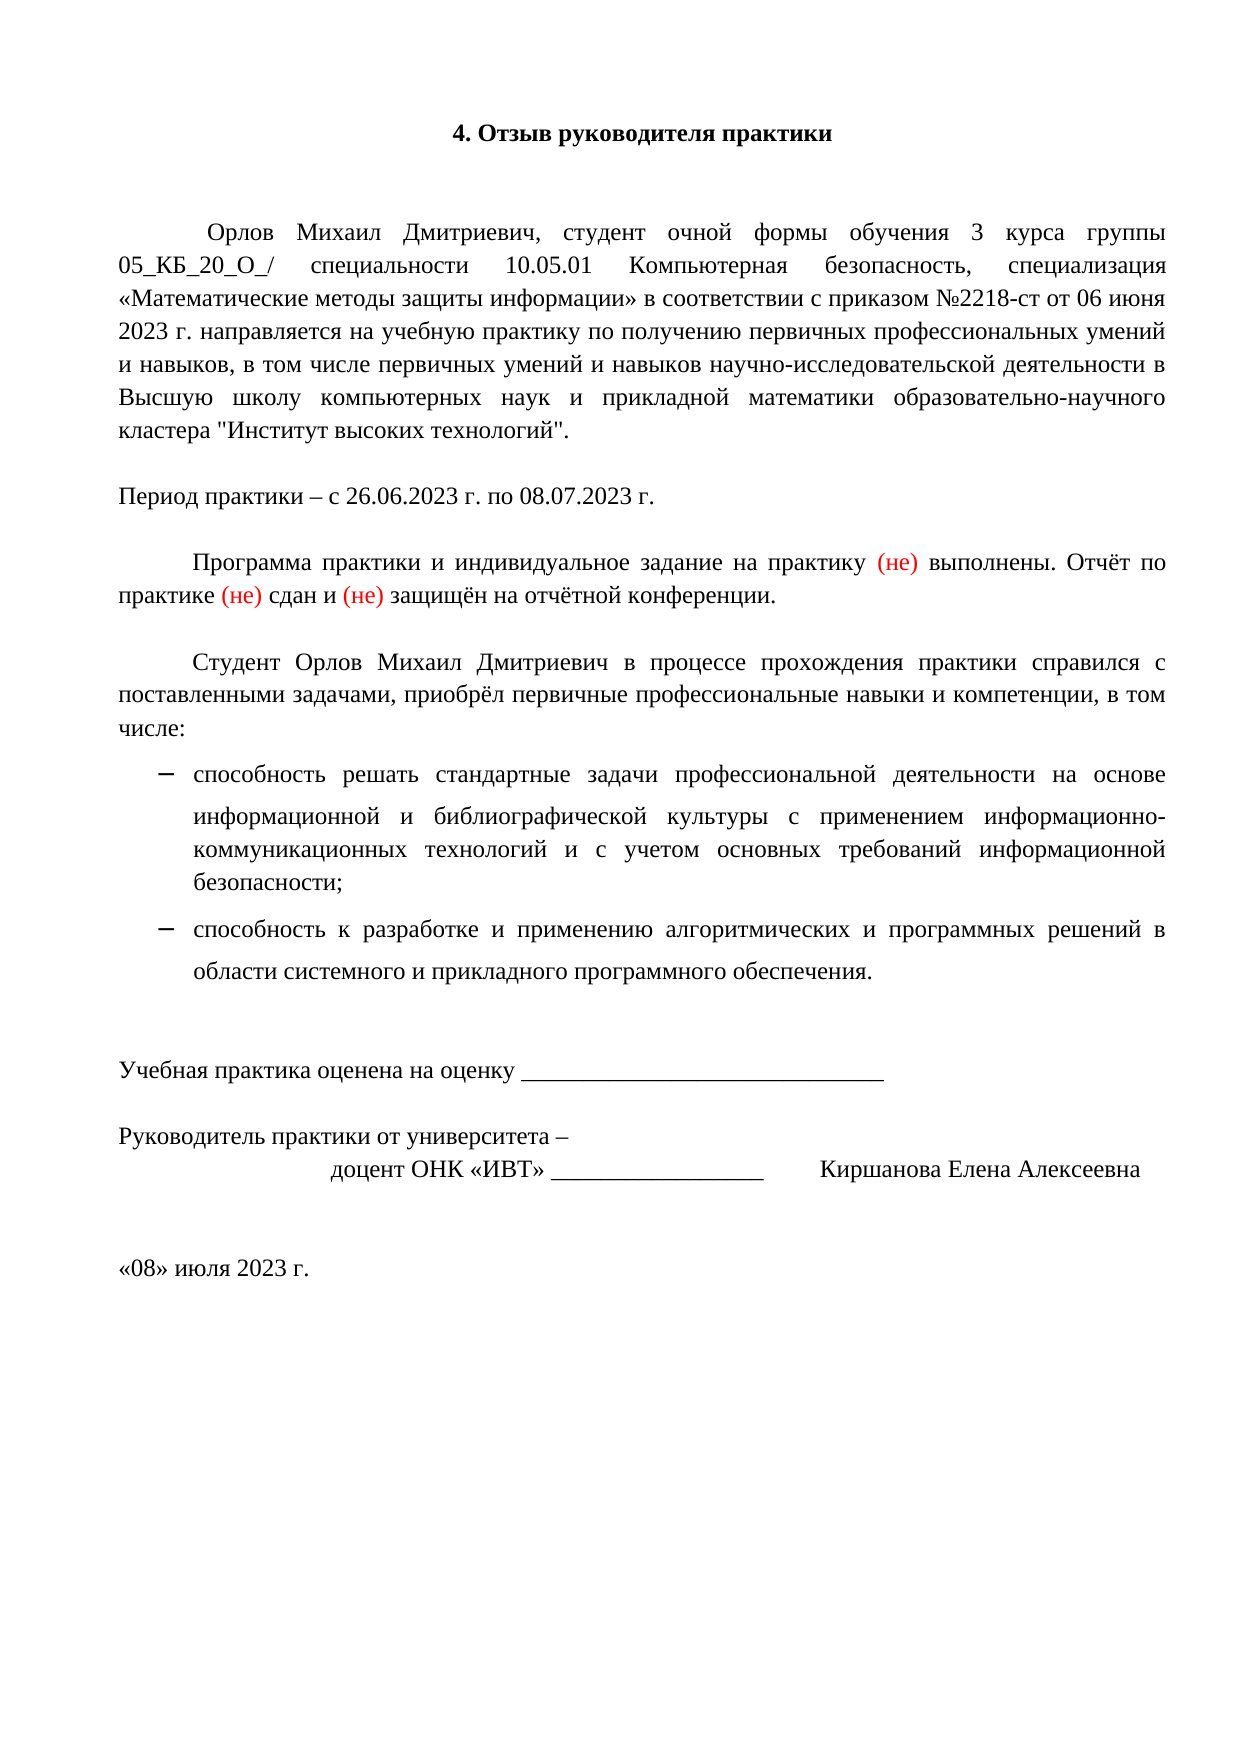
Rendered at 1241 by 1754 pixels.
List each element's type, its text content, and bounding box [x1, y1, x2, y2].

text «08» июля 2023 г. [118, 1253, 1167, 1282]
text Период практики – с 26.06.2023 г. по 08.07.2023 г. [118, 481, 1167, 510]
text Программа практики и индивидуальное задание на практику (не) выполнены. Отчёт по практике (не) сдан и (не) защищён на отчётной конференции. [118, 547, 1167, 609]
list способность к разработке и применению алгоритмических и программных решений в области системного и прикладного программного обеспечения. [156, 900, 1167, 984]
text доцент ОНК «ИВТ» _________________ Киршанова Елена Алексеевна [118, 1154, 1167, 1183]
list способность решать стандартные задачи профессиональной деятельности на основе информационной и библиографической культуры с применением информационно-коммуникационных технологий и с учетом основных требований информационной безопасности; [156, 746, 1167, 896]
text Учебная практика оценена на оценку _____________________________ [118, 1055, 1167, 1083]
text Студент Орлов Михаил Дмитриевич в процессе прохождения практики справился с поставленными задачами, приобрёл первичные профессиональные навыки и компетенции, в том числе: [118, 647, 1167, 741]
text Орлов Михаил Дмитриевич, студент очной формы обучения 3 курса группы 05_КБ_20_О_/ специальности 10.05.01 Компьютерная безопасность, специализация «Математические методы защиты информации» в соответствии с приказом №2218-ст от 06 июня 2023 г. направляется на учебную практику по получению первичных профессиональных умений и навыков, в том числе первичных умений и навыков научно-исследовательской деятельности в Высшую школу компьютерных наук и прикладной математики образовательно-научного кластера "Институт высоких технологий". [118, 217, 1167, 444]
text 4. Отзыв руководителя практики [118, 118, 1167, 147]
text Руководитель практики от университета – [118, 1121, 1167, 1149]
